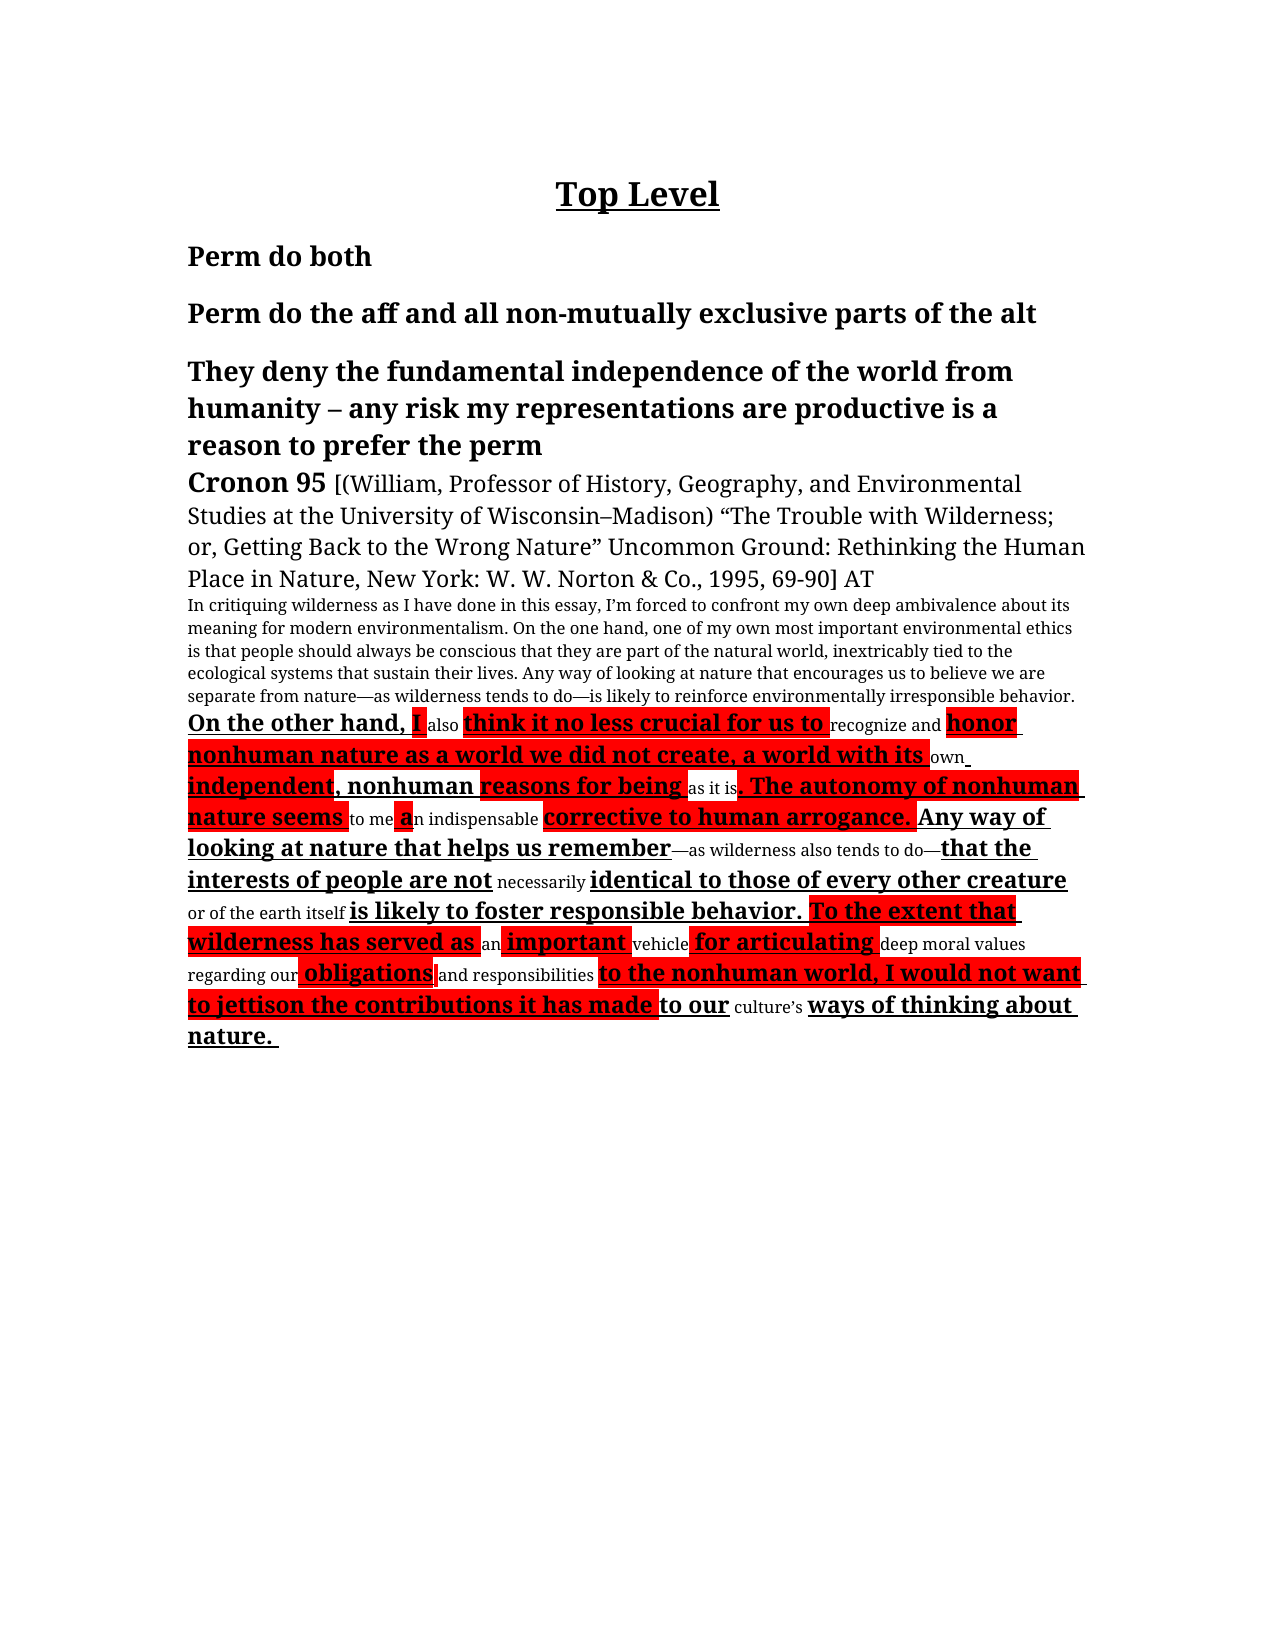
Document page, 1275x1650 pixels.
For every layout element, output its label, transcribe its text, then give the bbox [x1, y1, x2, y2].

text In critiquing wilderness as I have done in this essay, I’m forced to confront my own deep ambivalence about its meaning for modern environmentalism. On the one hand, one of my own most important environmental ethics is that people should always be conscious that they are part of the natural world, inextricably tied to the ecological systems that sustain their lives. Any way of looking at nature that encourages us to believe we are separate from nature—as wilderness tends to do—is likely to reinforce environmentally irresponsible behavior. On the other hand, I also think it no less crucial for us to recognize and honor nonhuman nature as a world we did not create, a world with its own independent, nonhuman reasons for being as it is. The autonomy of nonhuman nature seems to me an indispensable corrective to human arrogance. Any way of looking at nature that helps us remember—as wilderness also tends to do—that the interests of people are not necessarily identical to those of every other creature or of the earth itself is likely to foster responsible behavior. To the extent that wilderness has served as an important vehicle for articulating deep moral values regarding our obligations and responsibilities to the nonhuman world, I would not want to jettison the contributions it has made to our culture’s ways of thinking about nature. [187, 594, 1087, 1051]
subtitle They deny the fundamental independence of the world from humanity – any risk my representations are productive is a reason to prefer the perm [187, 352, 1087, 463]
text Cronon 95 [(William, Professor of History, Geography, and Environmental Studies at the University of Wisconsin–Madison) “The Trouble with Wilderness; or, Getting Back to the Wrong Nature” Uncommon Ground: Rethinking the Human Place in Nature, New York: W. W. Norton & Co., 1995, 69-90] AT [187, 463, 1087, 594]
subtitle Perm do the aff and all non-mutually exclusive parts of the alt [187, 295, 1087, 332]
subtitle Perm do both [187, 237, 1087, 274]
subtitle Top Level [187, 171, 1087, 216]
